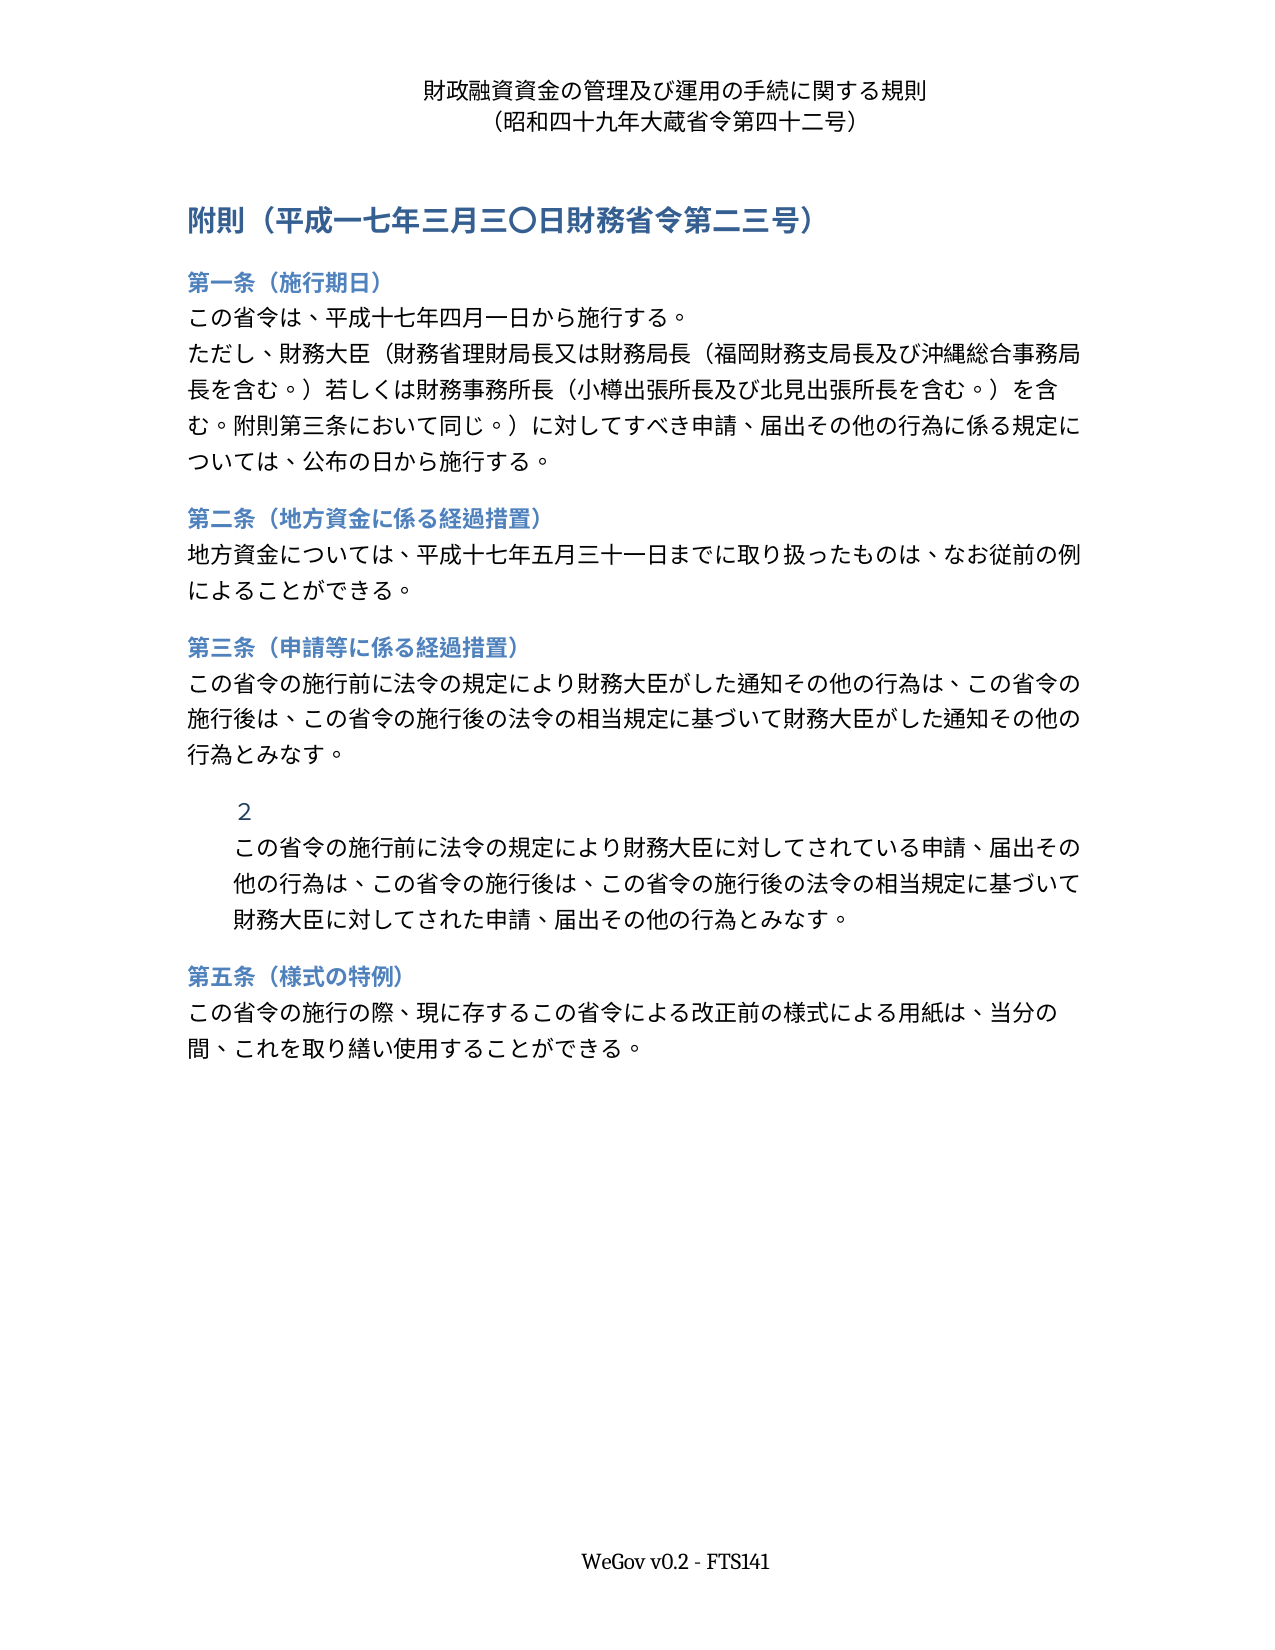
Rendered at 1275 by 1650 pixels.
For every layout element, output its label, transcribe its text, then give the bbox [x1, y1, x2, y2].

subtitle 第三条（申請等に係る経過措置） [187, 632, 1087, 663]
text 地方資金については、平成十七年五月三十一日までに取り扱ったものは、なお従前の例によることができる。 [187, 539, 1087, 606]
subtitle 第二条（地方資金に係る経過措置） [187, 503, 1087, 534]
text この省令は、平成十七年四月一日から施行する。 ただし、財務大臣（財務省理財局長又は財務局長（福岡財務支局長及び沖縄総合事務局長を含む。）若しくは財務事務所長（小樽出張所長及び北見出張所長を含む。）を含む。附則第三条において同じ。）に対してすべき申請、届出その他の行為に係る規定については、公布の日から施行する。 [187, 302, 1087, 477]
text この省令の施行の際、現に存するこの省令による改正前の様式による用紙は、当分の間、これを取り繕い使用することができる。 [187, 997, 1087, 1064]
subtitle 附則（平成一七年三月三〇日財務省令第二三号） [187, 200, 1087, 240]
subtitle 第五条（様式の特例） [187, 961, 1087, 992]
subtitle 第一条（施行期日） [187, 266, 1087, 298]
subtitle ２ [233, 796, 1087, 827]
text この省令の施行前に法令の規定により財務大臣に対してされている申請、届出その他の行為は、この省令の施行後は、この省令の施行後の法令の相当規定に基づいて財務大臣に対してされた申請、届出その他の行為とみなす。 [233, 832, 1087, 935]
text この省令の施行前に法令の規定により財務大臣がした通知その他の行為は、この省令の施行後は、この省令の施行後の法令の相当規定に基づいて財務大臣がした通知その他の行為とみなす。 [187, 667, 1087, 771]
